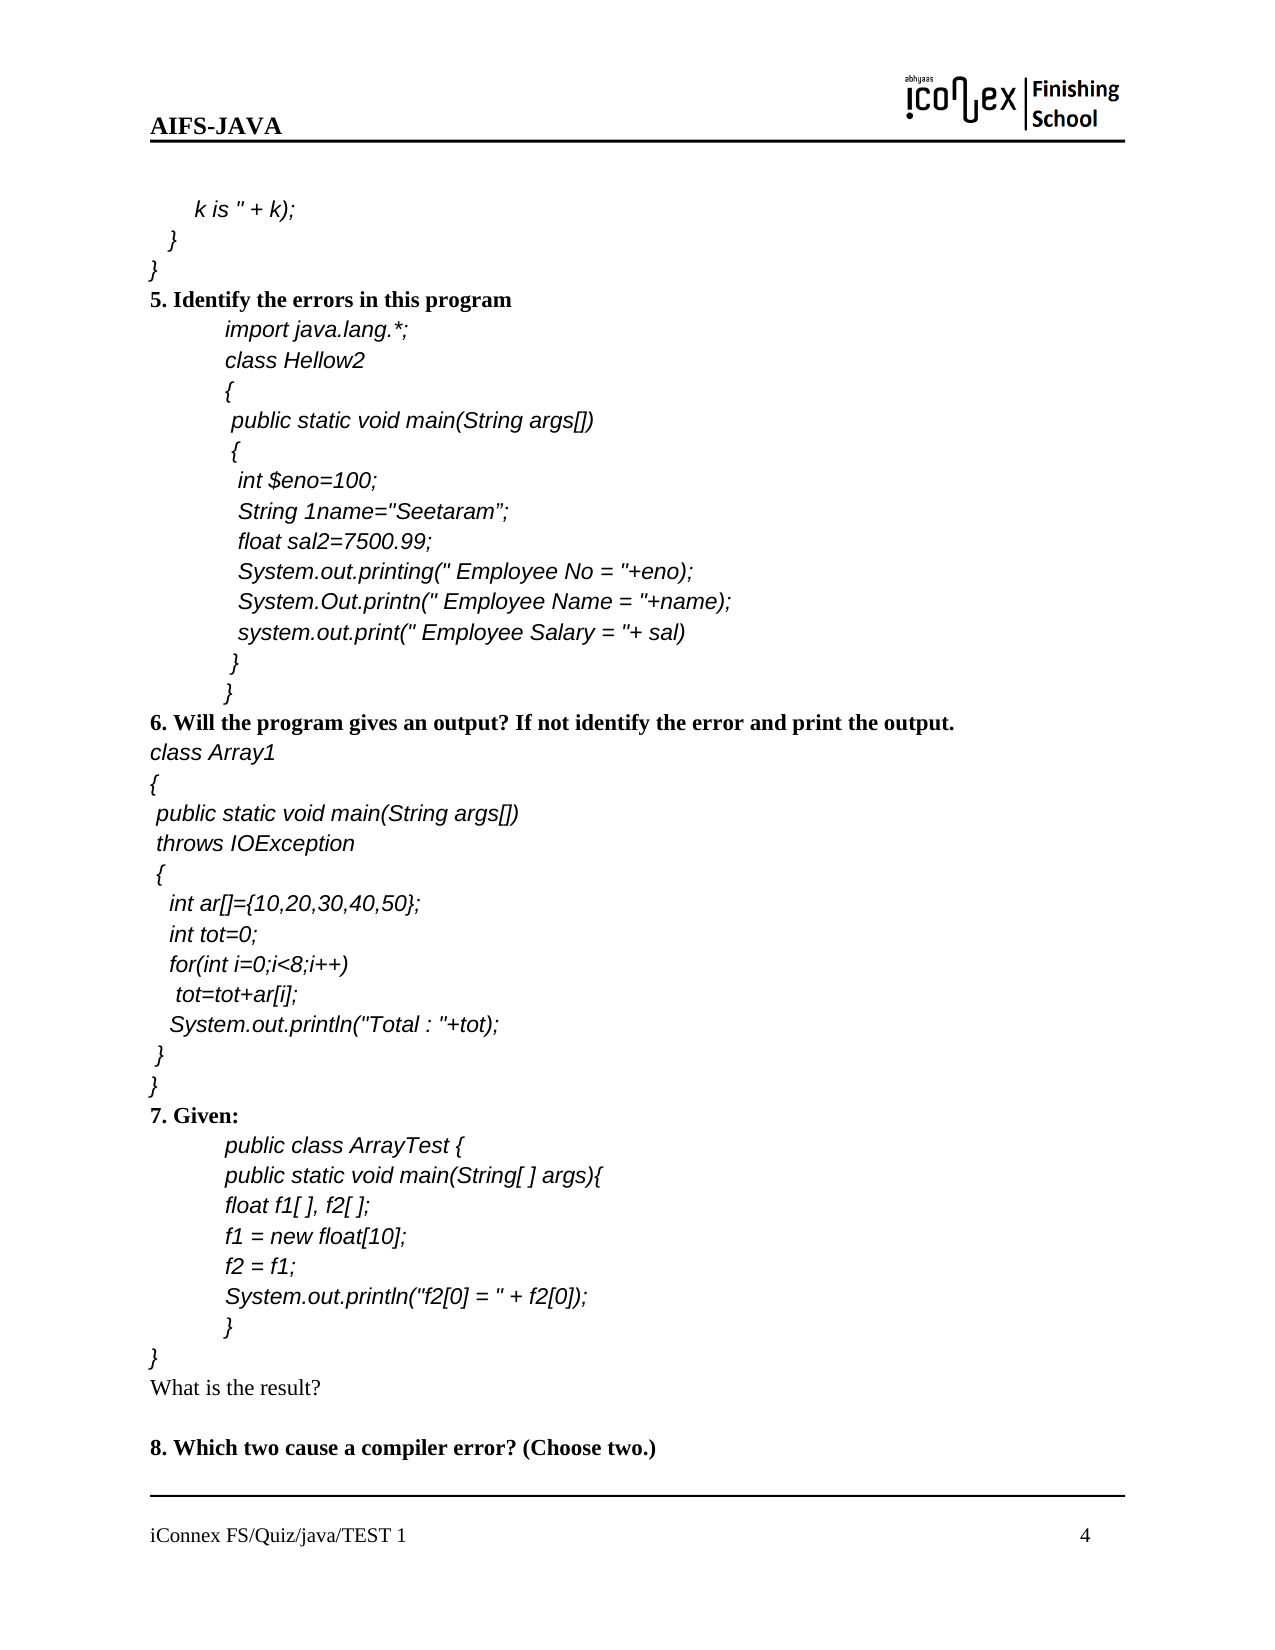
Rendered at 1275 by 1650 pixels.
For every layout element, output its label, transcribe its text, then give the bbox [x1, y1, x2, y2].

text public static void main(String args[]) [150, 800, 1125, 826]
text } [150, 256, 1125, 282]
text k is " + k); [150, 196, 1125, 222]
text System.out.printing(" Employee No = "+eno); [225, 558, 1125, 584]
text } [150, 1072, 1125, 1098]
text import java.lang.*; [225, 316, 1125, 343]
picture [904, 75, 1125, 135]
text { [225, 437, 1125, 464]
text class Array1 [150, 739, 1125, 766]
text throws IOException [150, 830, 1125, 856]
text system.out.print(" Employee Salary = "+ sal) [225, 618, 1125, 645]
text } [150, 1313, 1125, 1340]
text } [225, 649, 1125, 675]
text What is the result? [150, 1374, 1125, 1400]
text int $eno=100; [225, 467, 1125, 494]
text f2 = f1; [150, 1253, 1125, 1279]
text 8. Which two cause a compiler error? (Choose two.) [150, 1434, 1125, 1461]
text } [150, 226, 1125, 252]
text 5. Identify the errors in this program [150, 286, 1125, 313]
text public class ArrayTest { [150, 1132, 1125, 1158]
text f1 = new float[10]; [150, 1223, 1125, 1249]
text 6. Will the program gives an output? If not identify the error and print the output. [150, 709, 1125, 736]
text int ar[]={10,20,30,40,50}; [150, 890, 1125, 917]
text System.Out.printn(" Employee Name = "+name); [225, 588, 1125, 615]
text } [150, 1041, 1125, 1068]
text float sal2=7500.99; [225, 528, 1125, 554]
text } [225, 679, 1125, 705]
text float f1[ ], f2[ ]; [150, 1192, 1125, 1219]
text int tot=0; [150, 921, 1125, 947]
text tot=tot+ar[i]; [150, 981, 1125, 1007]
text { [150, 769, 1125, 796]
text 7. Given: [150, 1102, 1125, 1128]
text } [150, 1343, 1125, 1370]
text { [150, 860, 1125, 887]
text class Hellow2 [225, 347, 1125, 373]
text for(int i=0;i<8;i++) [150, 951, 1125, 977]
text public static void main(String[ ] args){ [150, 1162, 1125, 1189]
text System.out.println("f2[0] = " + f2[0]); [150, 1283, 1125, 1309]
text public static void main(String args[]) [225, 407, 1125, 433]
text System.out.println("Total : "+tot); [150, 1011, 1125, 1038]
text String 1name="Seetaram”; [225, 498, 1125, 524]
text { [225, 377, 1125, 403]
